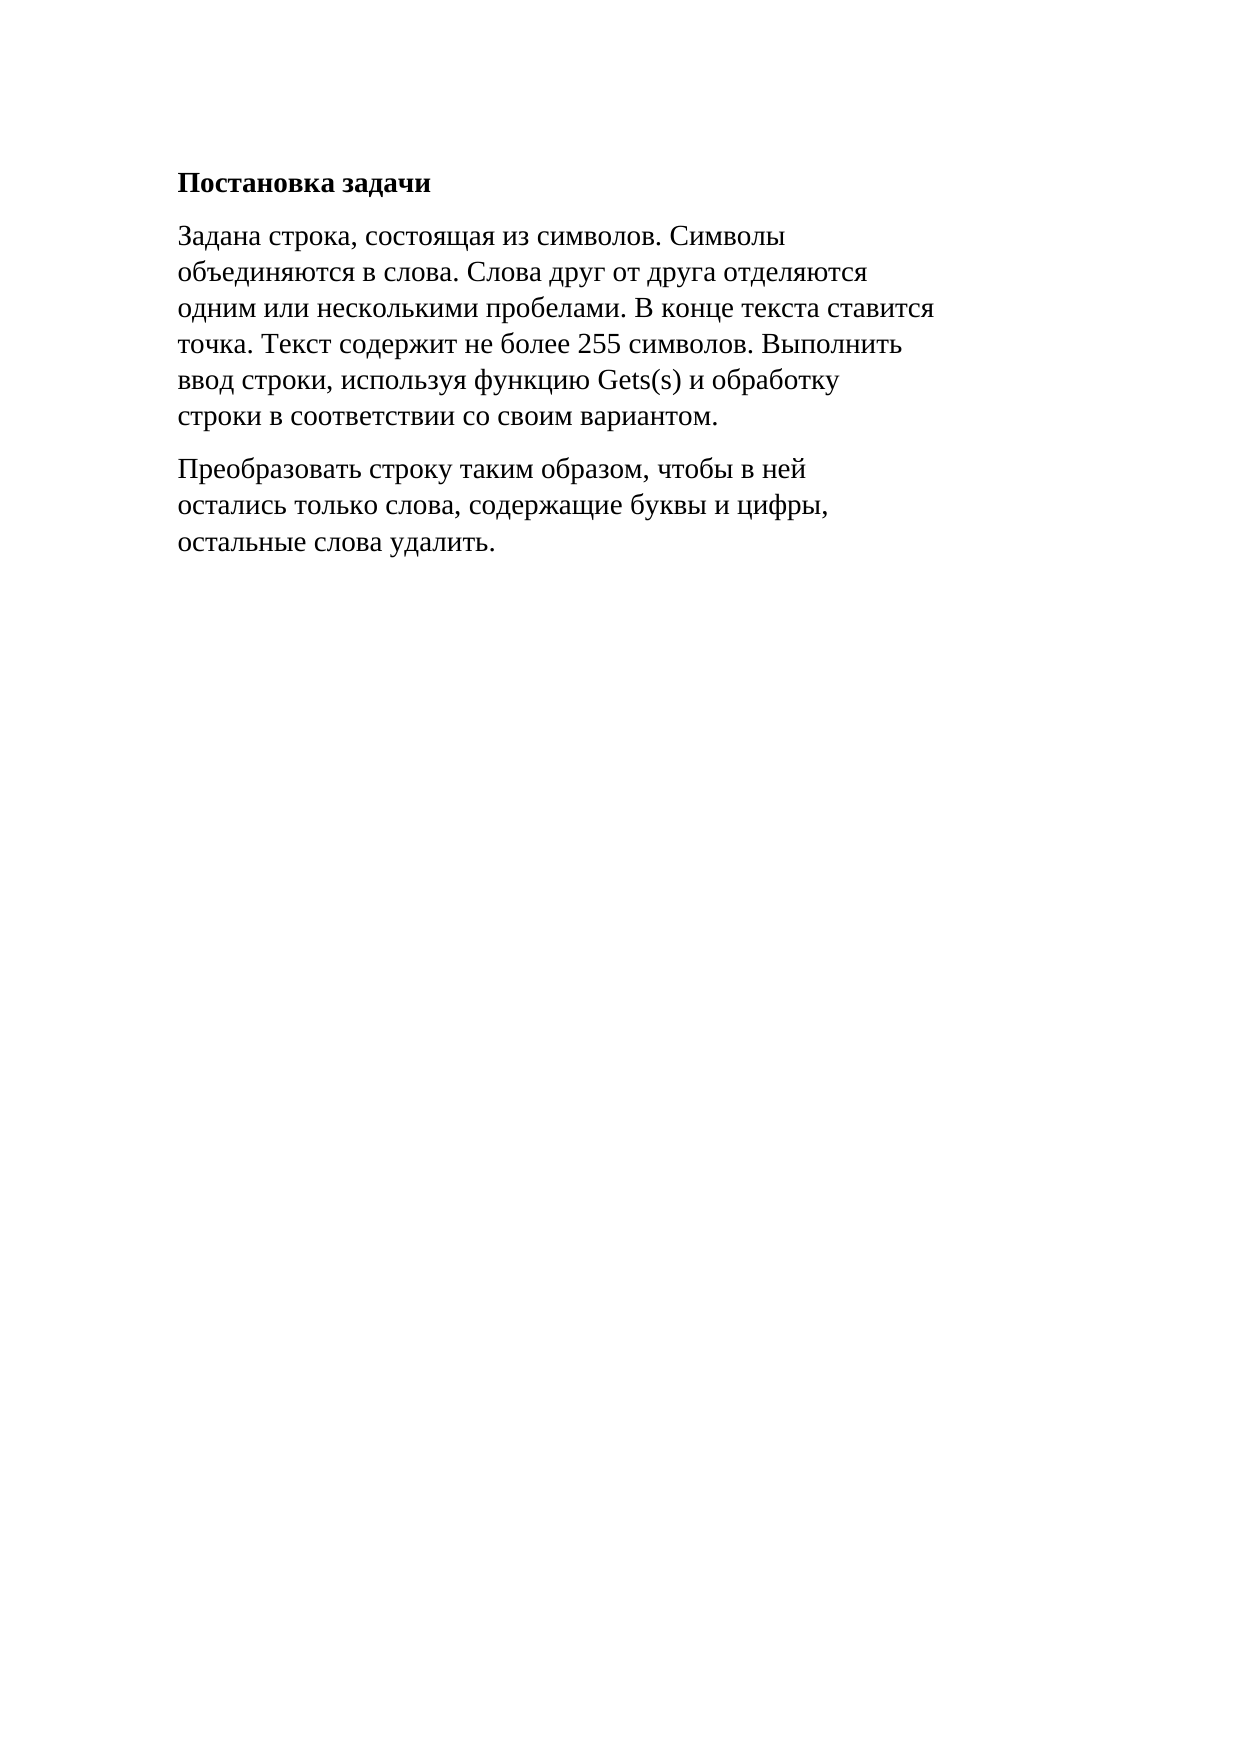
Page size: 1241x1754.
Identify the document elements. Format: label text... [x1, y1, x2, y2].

text Постановка задачи [177, 165, 1152, 198]
text Преобразовать строку таким образом, чтобы в ней остались только слова, содержащие буквы и цифры, остальные слова удалить. [177, 451, 1152, 557]
text Задана строка, состоящая из символов. Символы объединяются в слова. Слова друг от друга отделяются одним или несколькими пробелами. В конце текста ставится точка. Текст содержит не более 255 символов. Выполнить ввод строки, используя функцию Gets(s) и обработку строки в соответствии со своим вариантом. [177, 218, 1152, 432]
